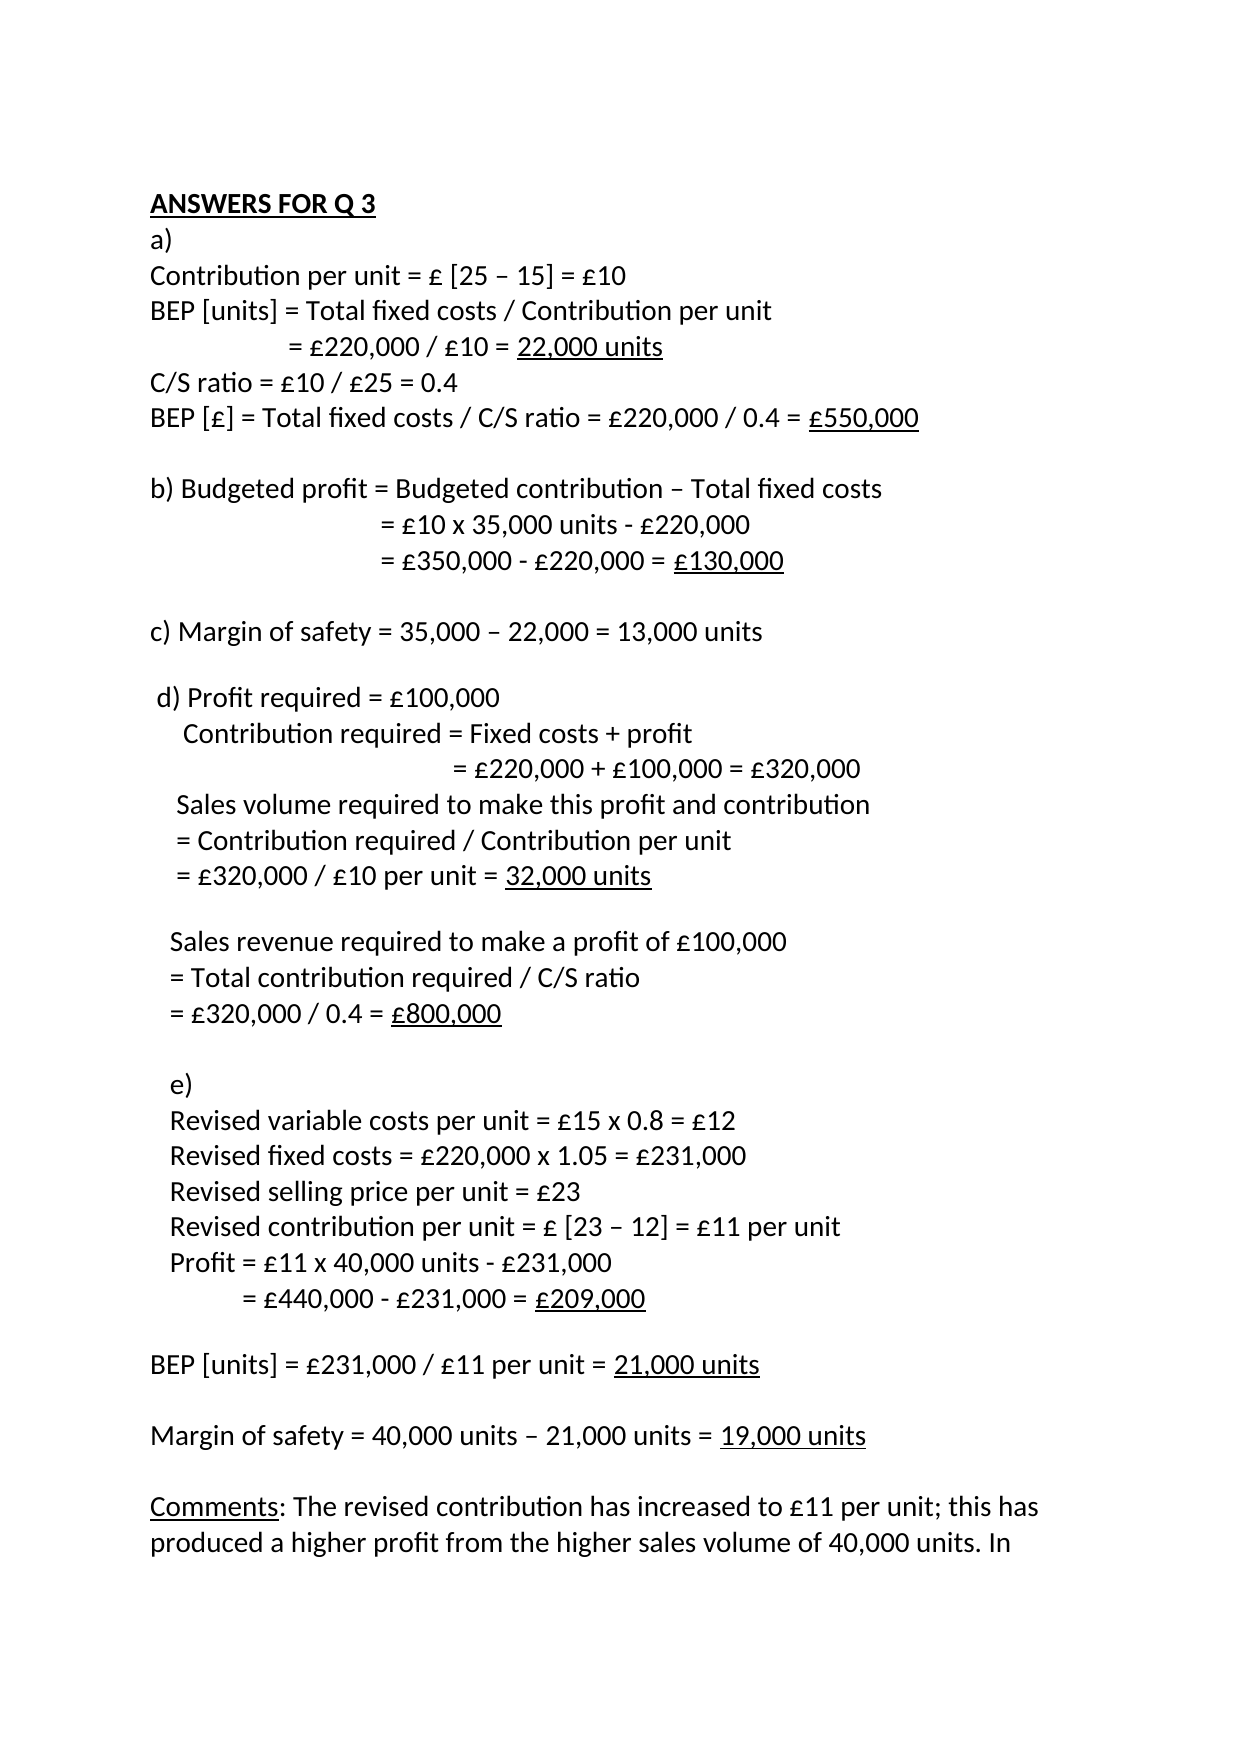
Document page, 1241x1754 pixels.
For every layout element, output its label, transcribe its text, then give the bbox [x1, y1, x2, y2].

text b) Budgeted profit = Budgeted contribution – Total fixed costs [150, 471, 1090, 506]
text = £320,000 / £10 per unit = 32,000 units [150, 857, 1090, 893]
text = Total contribution required / C/S ratio [150, 959, 1090, 995]
text C/S ratio = £10 / £25 = 0.4 [150, 364, 1090, 399]
text Revised contribution per unit = £ [23 – 12] = £11 per unit [150, 1208, 1090, 1244]
text = £220,000 + £100,000 = £320,000 [150, 751, 1090, 786]
text Revised selling price per unit = £23 [150, 1173, 1090, 1208]
text = £350,000 - £220,000 = £130,000 [150, 542, 1090, 577]
text = £440,000 - £231,000 = £209,000 [150, 1280, 1090, 1315]
text Margin of safety = 40,000 units – 21,000 units = 19,000 units [150, 1417, 1090, 1453]
text c) Margin of safety = 35,000 – 22,000 = 13,000 units [150, 613, 1090, 649]
text Revised fixed costs = £220,000 x 1.05 = £231,000 [150, 1137, 1090, 1173]
text Sales revenue required to make a profit of £100,000 [150, 923, 1090, 959]
text Contribution required = Fixed costs + profit [150, 715, 1090, 751]
text BEP [units] = Total fixed costs / Contribution per unit [150, 292, 1090, 328]
text = £10 x 35,000 units - £220,000 [150, 506, 1090, 542]
text = £220,000 / £10 = 22,000 units [150, 328, 1090, 364]
text Contribution per unit = £ [25 – 15] = £10 [150, 257, 1090, 292]
text = £320,000 / 0.4 = £800,000 [150, 995, 1090, 1030]
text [150, 1488, 1090, 1560]
text e) [150, 1066, 1090, 1102]
text a) [150, 221, 1090, 257]
text BEP [£] = Total fixed costs / C/S ratio = £220,000 / 0.4 = £550,000 [150, 399, 1090, 435]
text BEP [units] = £231,000 / £11 per unit = 21,000 units [150, 1346, 1090, 1382]
text Profit = £11 x 40,000 units - £231,000 [150, 1244, 1090, 1280]
text Revised variable costs per unit = £15 x 0.8 = £12 [150, 1102, 1090, 1137]
text = Contribution required / Contribution per unit [150, 822, 1090, 857]
text d) Profit required = £100,000 [150, 679, 1090, 715]
text ANSWERS FOR Q 3 [150, 186, 1090, 221]
text Sales volume required to make this profit and contribution [150, 786, 1090, 822]
